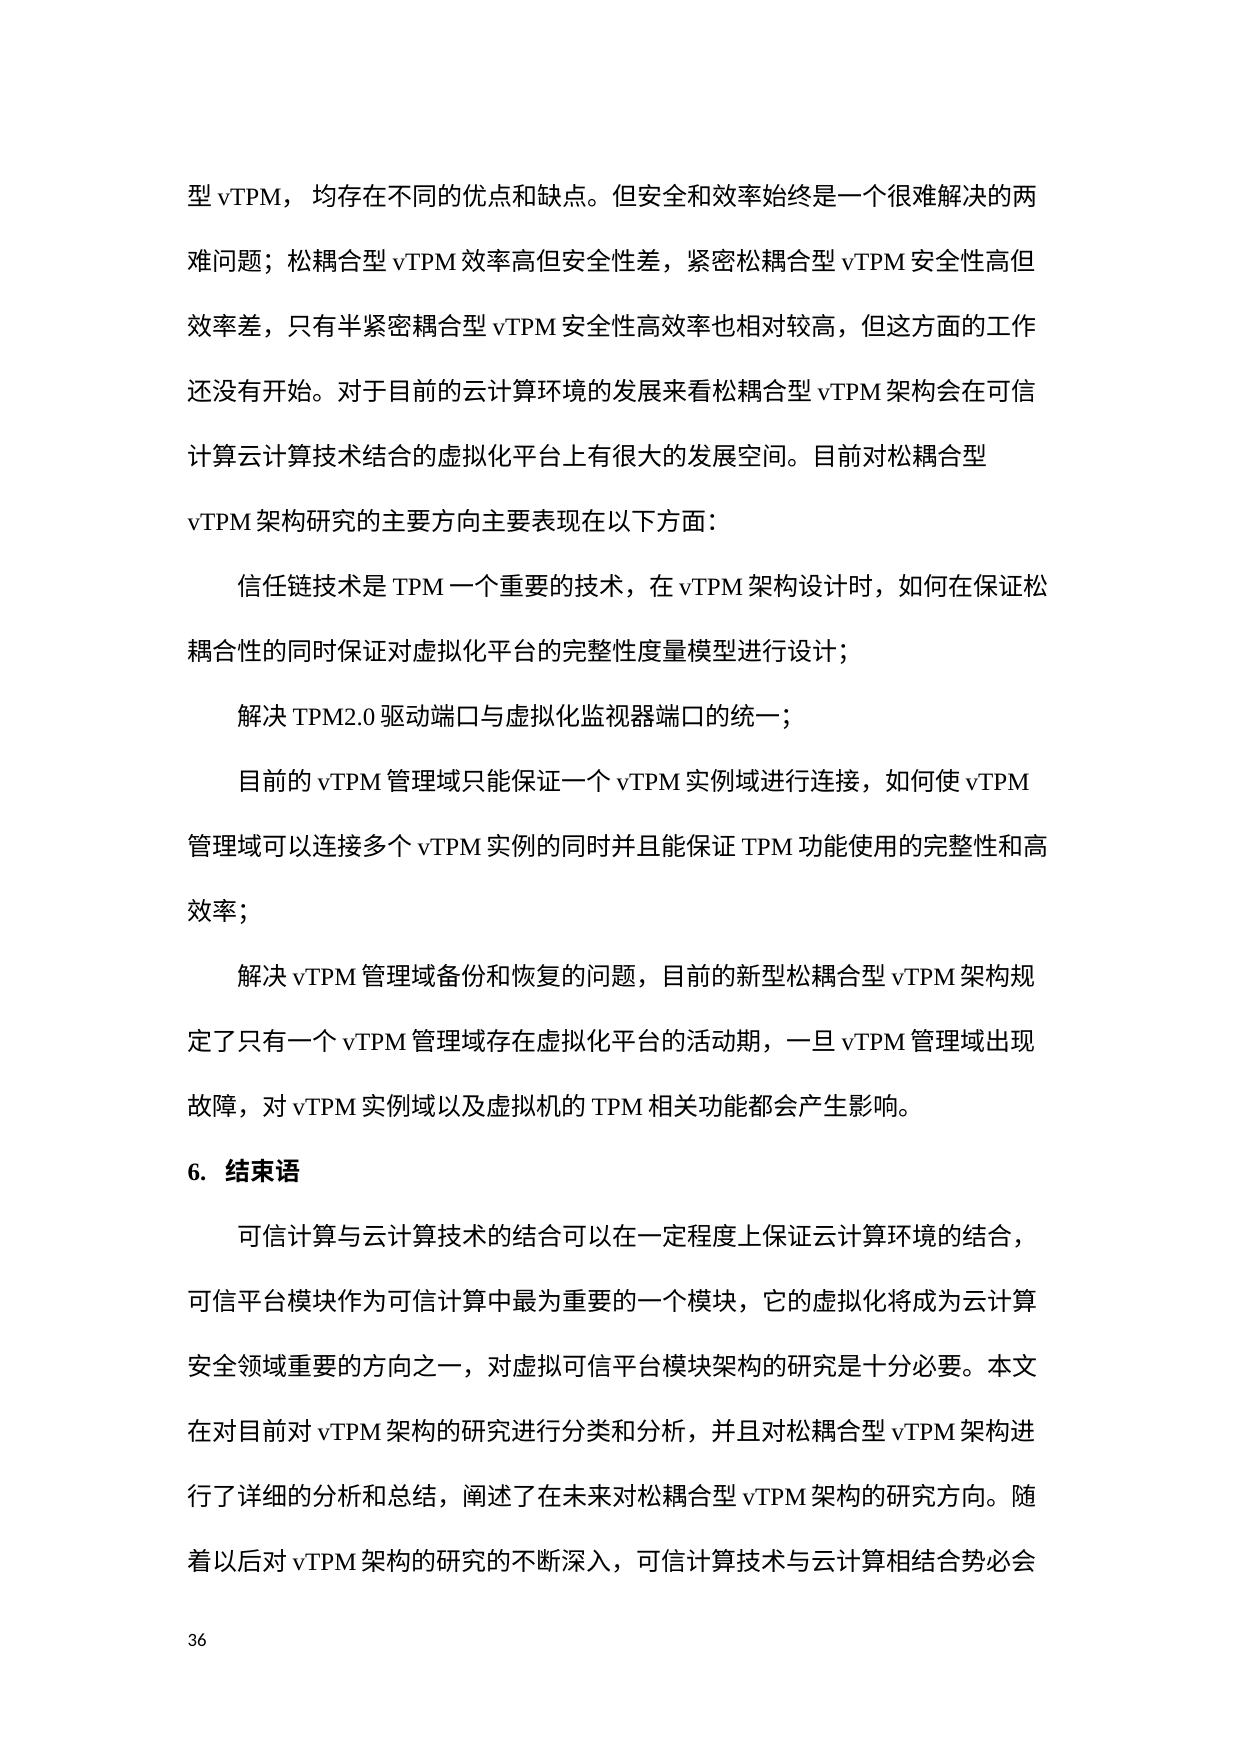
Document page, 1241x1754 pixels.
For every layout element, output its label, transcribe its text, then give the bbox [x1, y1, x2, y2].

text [187, 162, 1053, 552]
text 信任链技术是TPM一个重要的技术，在vTPM架构设计时，如何在保证松耦合性的同时保证对虚拟化平台的完整性度量模型进行设计； [187, 552, 1053, 682]
text 解决vTPM管理域备份和恢复的问题，目前的新型松耦合型vTPM架构规定了只有一个vTPM管理域存在虚拟化平台的活动期，一旦vTPM管理域出现故障，对vTPM实例域以及虚拟机的TPM相关功能都会产生影响。 [187, 942, 1053, 1137]
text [187, 1202, 1053, 1592]
text 解决TPM2.0驱动端口与虚拟化监视器端口的统一； [187, 682, 1053, 747]
text 目前的vTPM管理域只能保证一个vTPM实例域进行连接，如何使vTPM管理域可以连接多个vTPM实例的同时并且能保证TPM功能使用的完整性和高效率； [187, 747, 1053, 942]
subtitle 结束语 [187, 1137, 1053, 1202]
